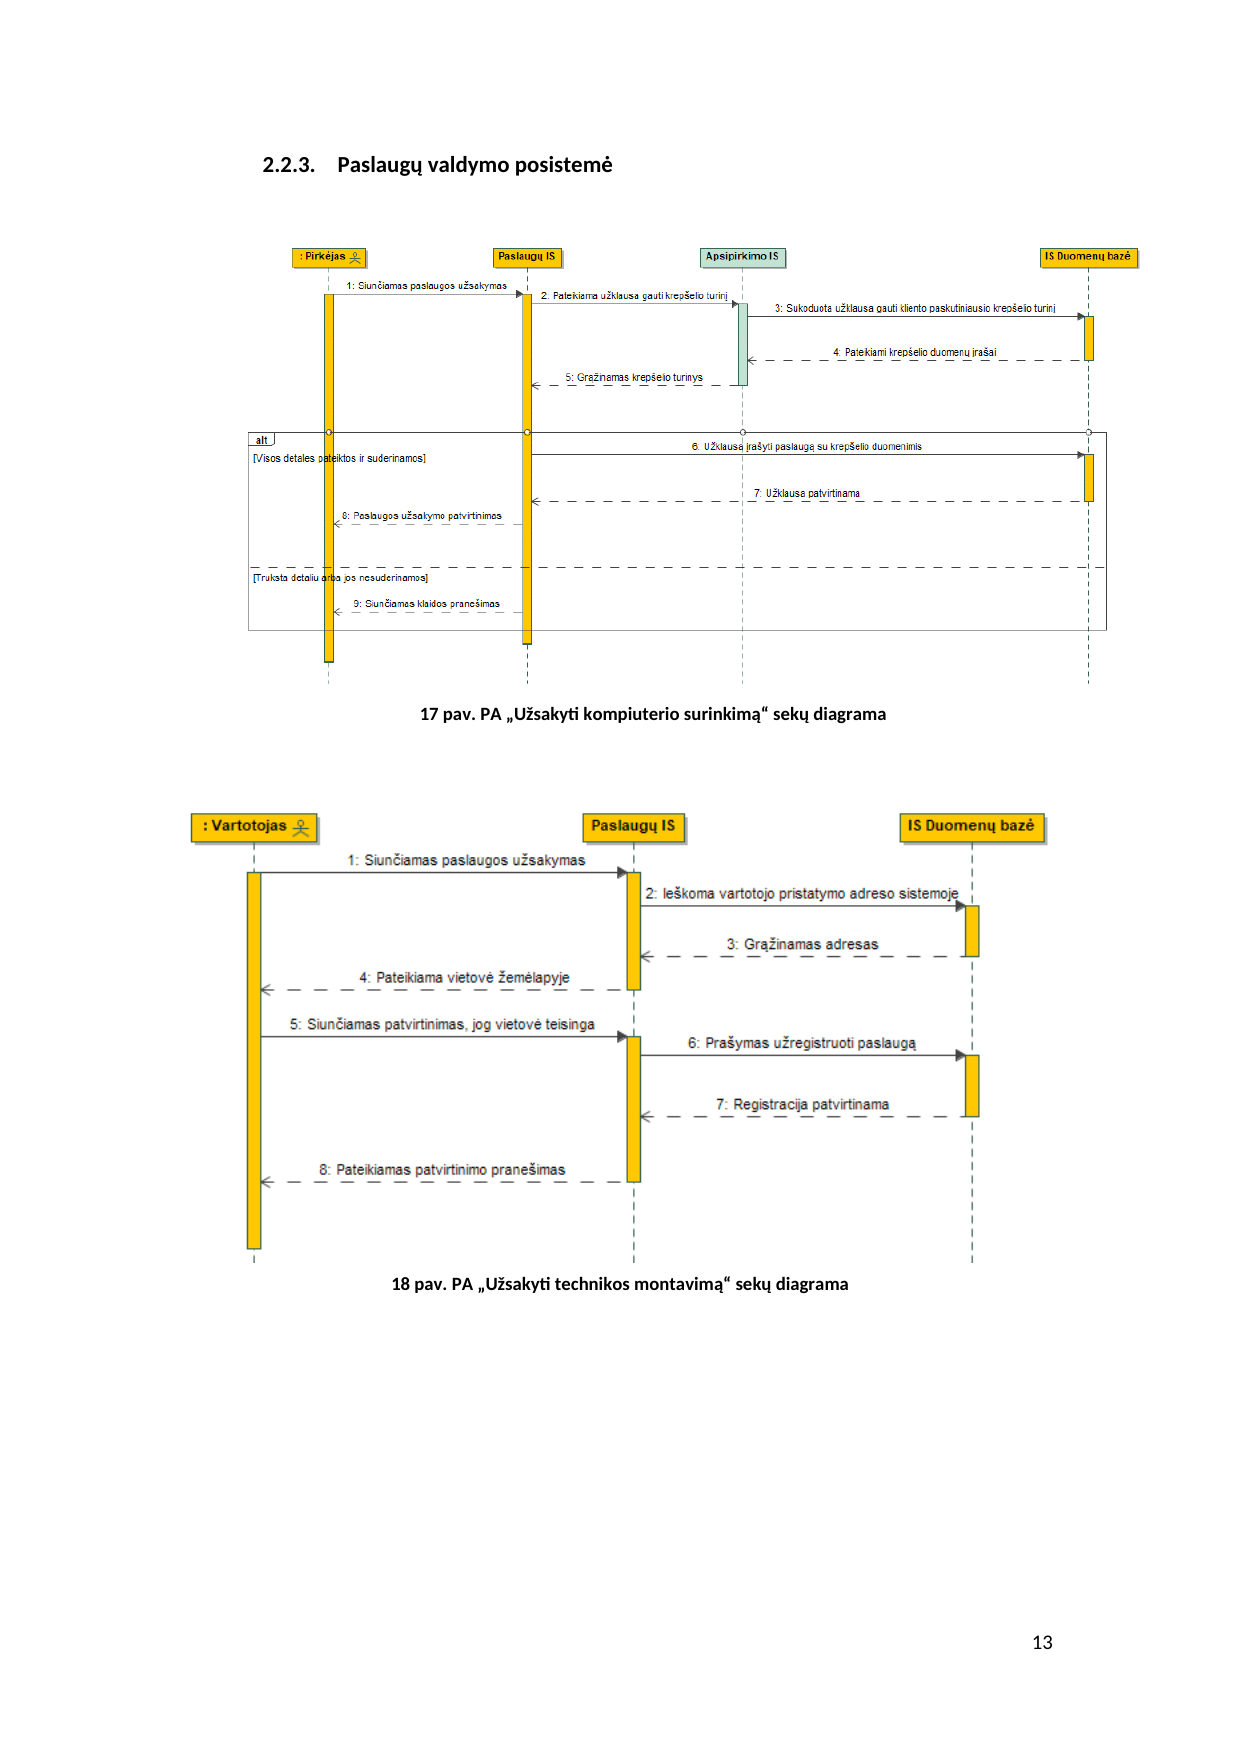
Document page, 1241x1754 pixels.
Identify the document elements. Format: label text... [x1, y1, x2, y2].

picture [187, 808, 1053, 1263]
picture [187, 215, 1157, 692]
list Paslaugų valdymo posistemė [262, 150, 1053, 178]
